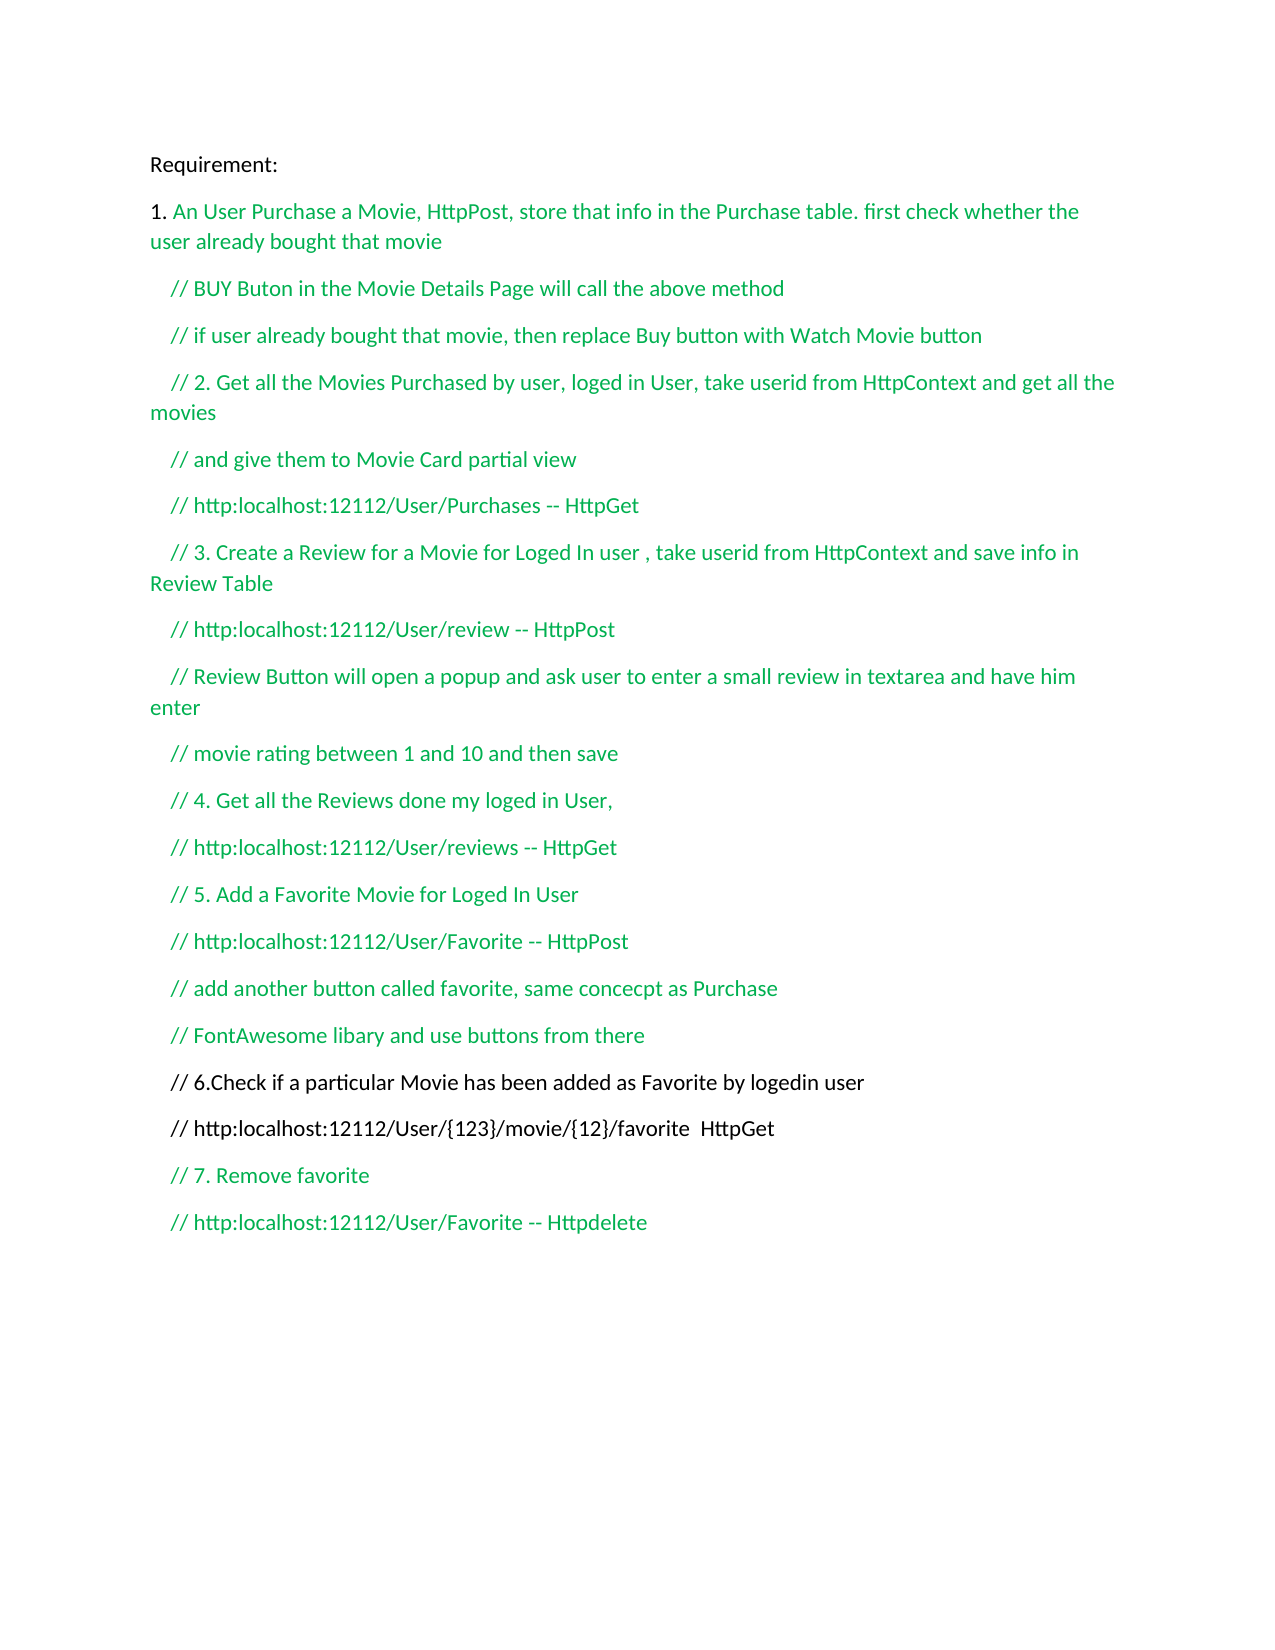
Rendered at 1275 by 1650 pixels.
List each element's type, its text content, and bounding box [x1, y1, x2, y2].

text // http:localhost:12112/User/{123}/movie/{12}/favorite HttpGet [150, 1114, 1125, 1143]
text // 5. Add a Favorite Movie for Loged In User [150, 880, 1125, 908]
text // add another button called favorite, same concecpt as Purchase [150, 974, 1125, 1002]
text // http:localhost:12112/User/Favorite -- Httpdelete [150, 1208, 1125, 1236]
text // 3. Create a Review for a Movie for Loged In user , take userid from HttpContext and save info in Review Table [150, 538, 1125, 597]
text // http:localhost:12112/User/review -- HttpPost [150, 616, 1125, 644]
text // movie rating between 1 and 10 and then save [150, 739, 1125, 768]
text // http:localhost:12112/User/reviews -- HttpGet [150, 833, 1125, 861]
text // and give them to Movie Card partial view [150, 445, 1125, 473]
text // 7. Remove favorite [150, 1161, 1125, 1189]
text // BUY Buton in the Movie Details Page will call the above method [150, 274, 1125, 302]
text // if user already bought that movie, then replace Buy button with Watch Movie button [150, 321, 1125, 349]
text // Review Button will open a popup and ask user to enter a small review in textarea and have him enter [150, 662, 1125, 721]
text 1. An User Purchase a Movie, HttpPost, store that info in the Purchase table. first check whether the user already bought that movie [150, 197, 1125, 255]
text Requirement: [150, 150, 1125, 178]
text // FontAwesome libary and use buttons from there [150, 1021, 1125, 1049]
text // 2. Get all the Movies Purchased by user, loged in User, take userid from HttpContext and get all the movies [150, 368, 1125, 426]
text // http:localhost:12112/User/Purchases -- HttpGet [150, 492, 1125, 520]
text // 6.Check if a particular Movie has been added as Favorite by logedin user [150, 1068, 1125, 1096]
text // 4. Get all the Reviews done my loged in User, [150, 786, 1125, 814]
text // http:localhost:12112/User/Favorite -- HttpPost [150, 927, 1125, 955]
